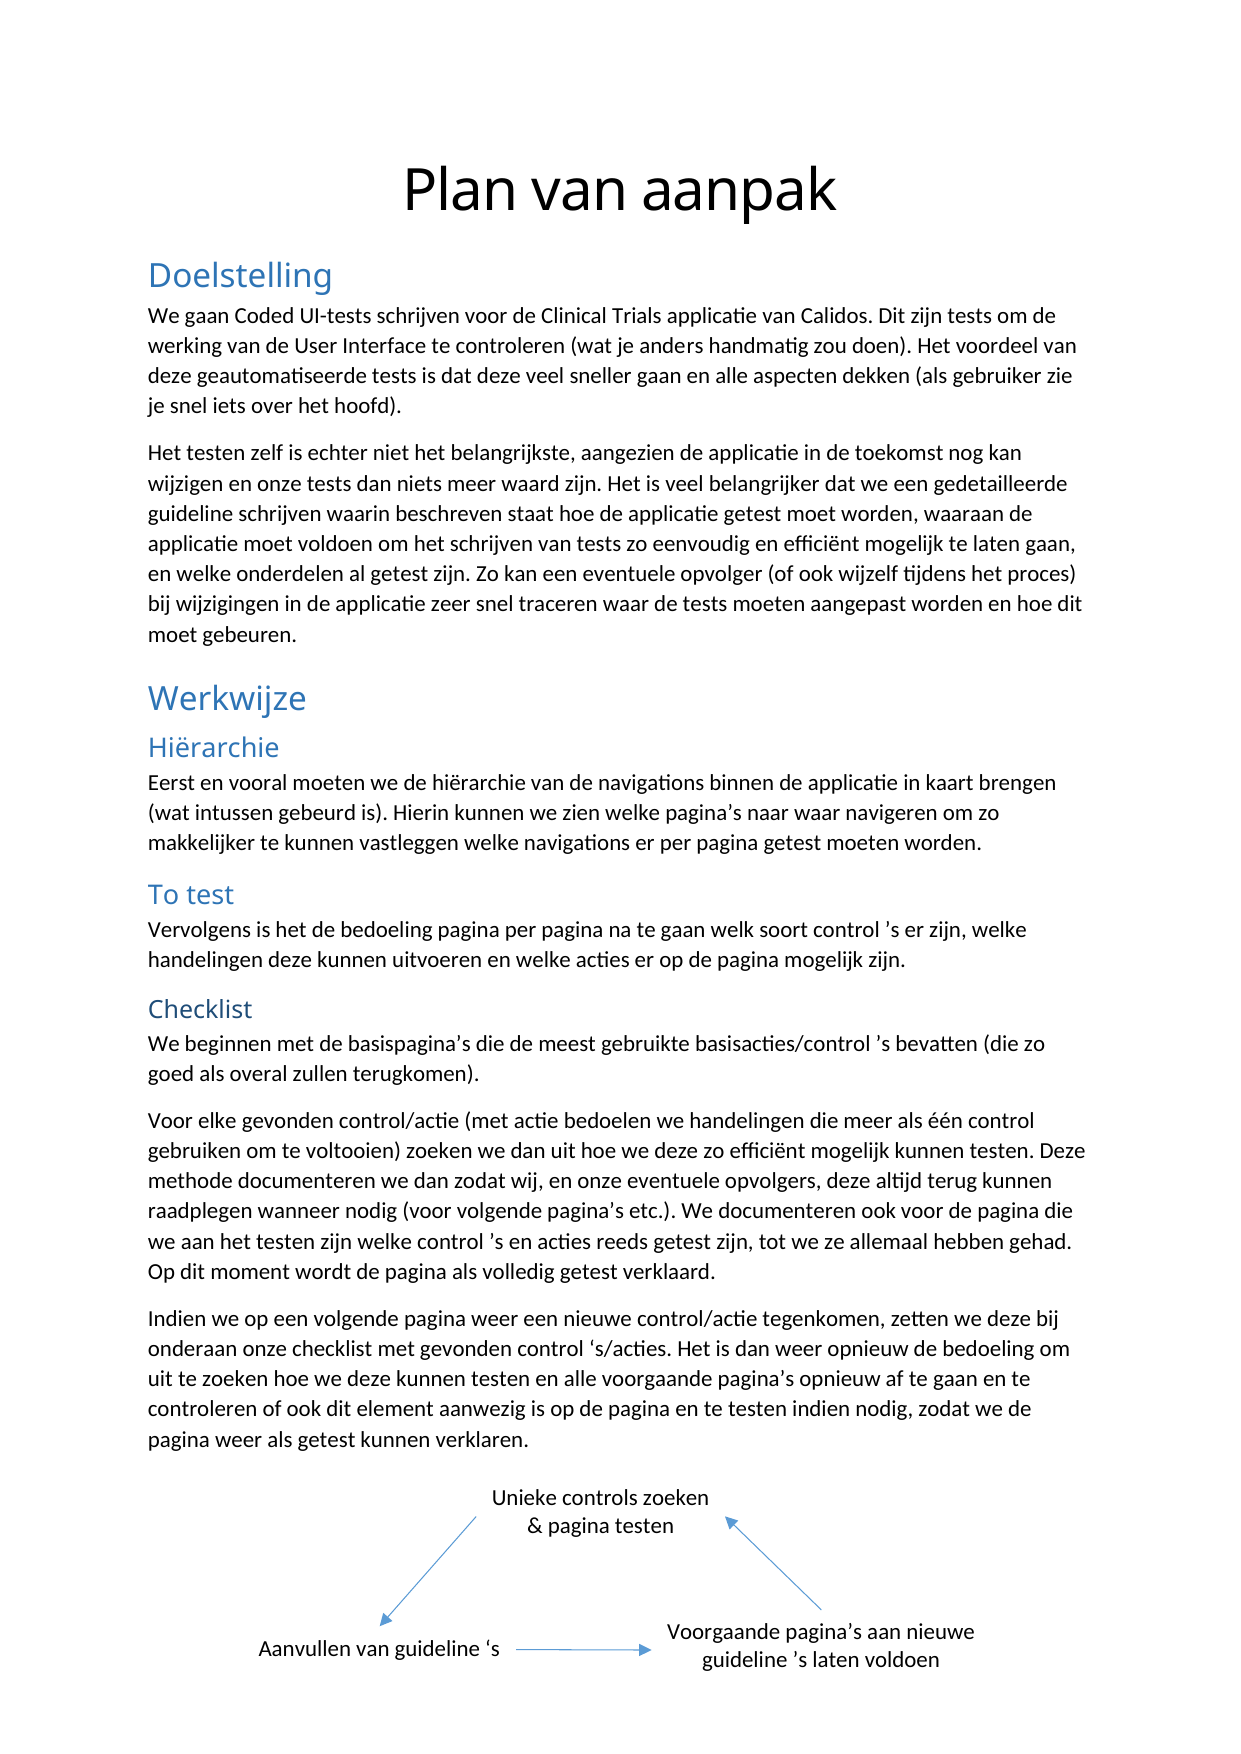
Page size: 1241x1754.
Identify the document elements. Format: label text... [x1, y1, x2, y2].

text Eerst en vooral moeten we de hiërarchie van de navigations binnen de applicatie in kaart brengen (wat intussen gebeurd is). Hierin kunnen we zien welke pagina’s naar waar navigeren om zo makkelijker te kunnen vastleggen welke navigations er per pagina getest moeten worden. [148, 768, 1093, 856]
subtitle Hiërarchie [148, 728, 1093, 765]
subtitle To test [148, 875, 1093, 912]
title Plan van aanpak [148, 148, 1093, 227]
text Voor elke gevonden control/actie (met actie bedoelen we handelingen die meer als één control gebruiken om te voltooien) zoeken we dan uit hoe we deze zo efficiënt mogelijk kunnen testen. Deze methode documenteren we dan zodat wij, en onze eventuele opvolgers, deze altijd terug kunnen raadplegen wanneer nodig (voor volgende pagina’s etc.). We documenteren ook voor de pagina die we aan het testen zijn welke control ’s en acties reeds getest zijn, tot we ze allemaal hebben gehad. Op dit moment wordt de pagina als volledig getest verklaard. [148, 1106, 1093, 1285]
text Het testen zelf is echter niet het belangrijkste, aangezien de applicatie in de toekomst nog kan wijzigen en onze tests dan niets meer waard zijn. Het is veel belangrijker dat we een gedetailleerde guideline schrijven waarin beschreven staat hoe de applicatie getest moet worden, waaraan de applicatie moet voldoen om het schrijven van tests zo eenvoudig en efficiënt mogelijk te laten gaan, en welke onderdelen al getest zijn. Zo kan een eventuele opvolger (of ook wijzelf tijdens het proces) bij wijzigingen in de applicatie zeer snel traceren waar de tests moeten aangepast worden en hoe dit moet gebeuren. [148, 438, 1093, 648]
text We beginnen met de basispagina’s die de meest gebruikte basisacties/control ’s bevatten (die zo goed als overal zullen terugkomen). [148, 1029, 1093, 1087]
subtitle Werkwijze [148, 675, 1093, 720]
text We gaan Coded UI-tests schrijven voor de Clinical Trials applicatie van Calidos. Dit zijn tests om de werking van de User Interface te controleren (wat je anders handmatig zou doen). Het voordeel van deze geautomatiseerde tests is dat deze veel sneller gaan en alle aspecten dekken (als gebruiker zie je snel iets over het hoofd). [148, 301, 1093, 420]
text Indien we op een volgende pagina weer een nieuwe control/actie tegenkomen, zetten we deze bij onderaan onze checklist met gevonden control ‘s/acties. Het is dan weer opnieuw de bedoeling om uit te zoeken hoe we deze kunnen testen en alle voorgaande pagina’s opnieuw af te gaan en te controleren of ook dit element aanwezig is op de pagina en te testen indien nodig, zodat we de pagina weer als getest kunnen verklaren. [148, 1304, 1093, 1453]
text Vervolgens is het de bedoeling pagina per pagina na te gaan welk soort control ’s er zijn, welke handelingen deze kunnen uitvoeren en welke acties er op de pagina mogelijk zijn. [148, 915, 1093, 973]
subtitle Doelstelling [148, 252, 1093, 297]
subtitle Checklist [148, 992, 1093, 1026]
